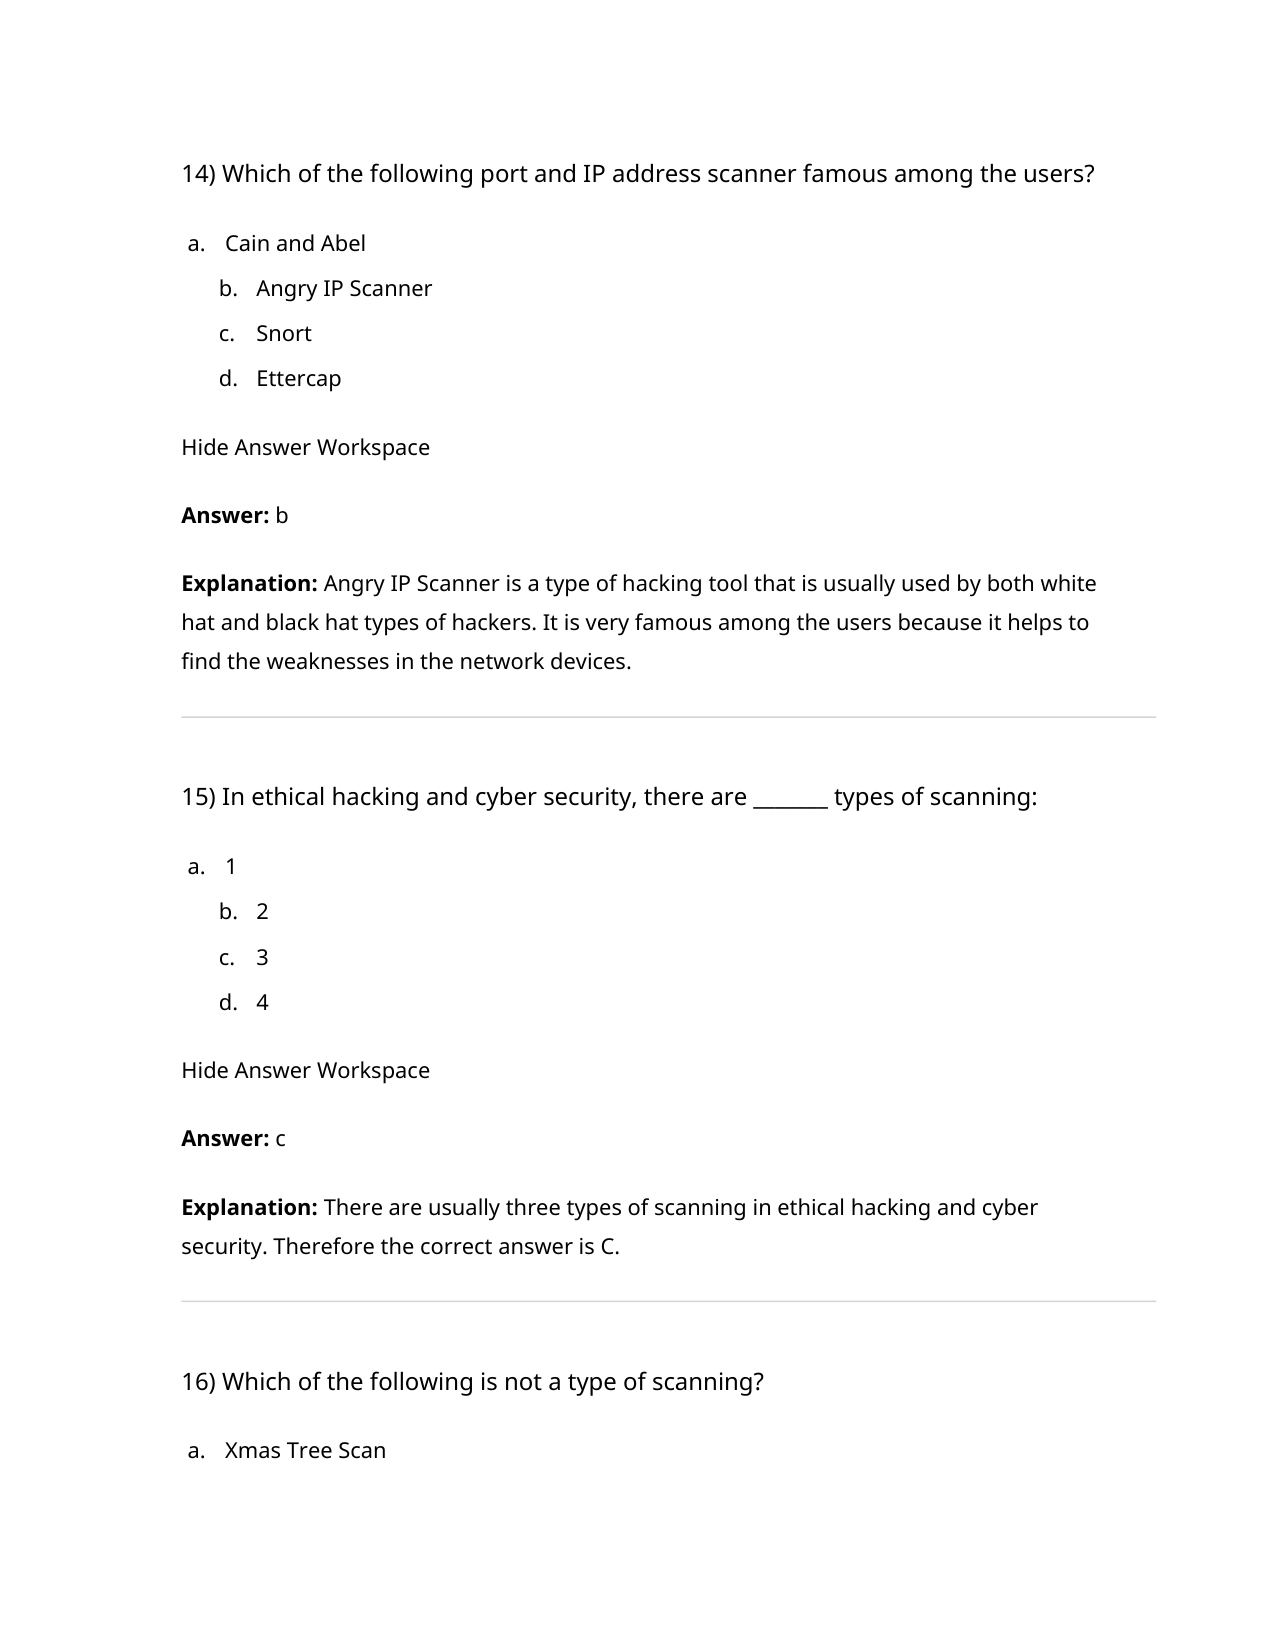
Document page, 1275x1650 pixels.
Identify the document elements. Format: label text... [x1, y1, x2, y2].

list Snort [219, 309, 1125, 348]
text Answer: b [181, 491, 1125, 530]
list Angry IP Scanner [219, 263, 1125, 303]
text Hide Answer Workspace [181, 422, 1125, 461]
text Answer: c [181, 1114, 1125, 1153]
text 16) Which of the following is not a type of scanning? [181, 1358, 1125, 1397]
list Xmas Tree Scan [187, 1426, 1125, 1465]
list Cain and Abel [187, 218, 1125, 257]
list Ettercap [219, 354, 1125, 393]
list 1 [187, 842, 1125, 881]
list 3 [219, 932, 1125, 971]
list 2 [219, 887, 1125, 926]
text 14) Which of the following port and IP address scanner famous among the users? [181, 150, 1125, 189]
text Explanation: There are usually three types of scanning in ethical hacking and cyber security. Therefore the correct answer is C. [181, 1182, 1125, 1260]
text Explanation: Angry IP Scanner is a type of hacking tool that is usually used by both white hat and black hat types of hackers. It is very famous among the users because it helps to find the weaknesses in the network devices. [181, 559, 1125, 676]
text Hide Answer Workspace [181, 1046, 1125, 1085]
list 4 [219, 978, 1125, 1017]
text 15) In ethical hacking and cyber security, there are _______ types of scanning: [181, 773, 1125, 812]
